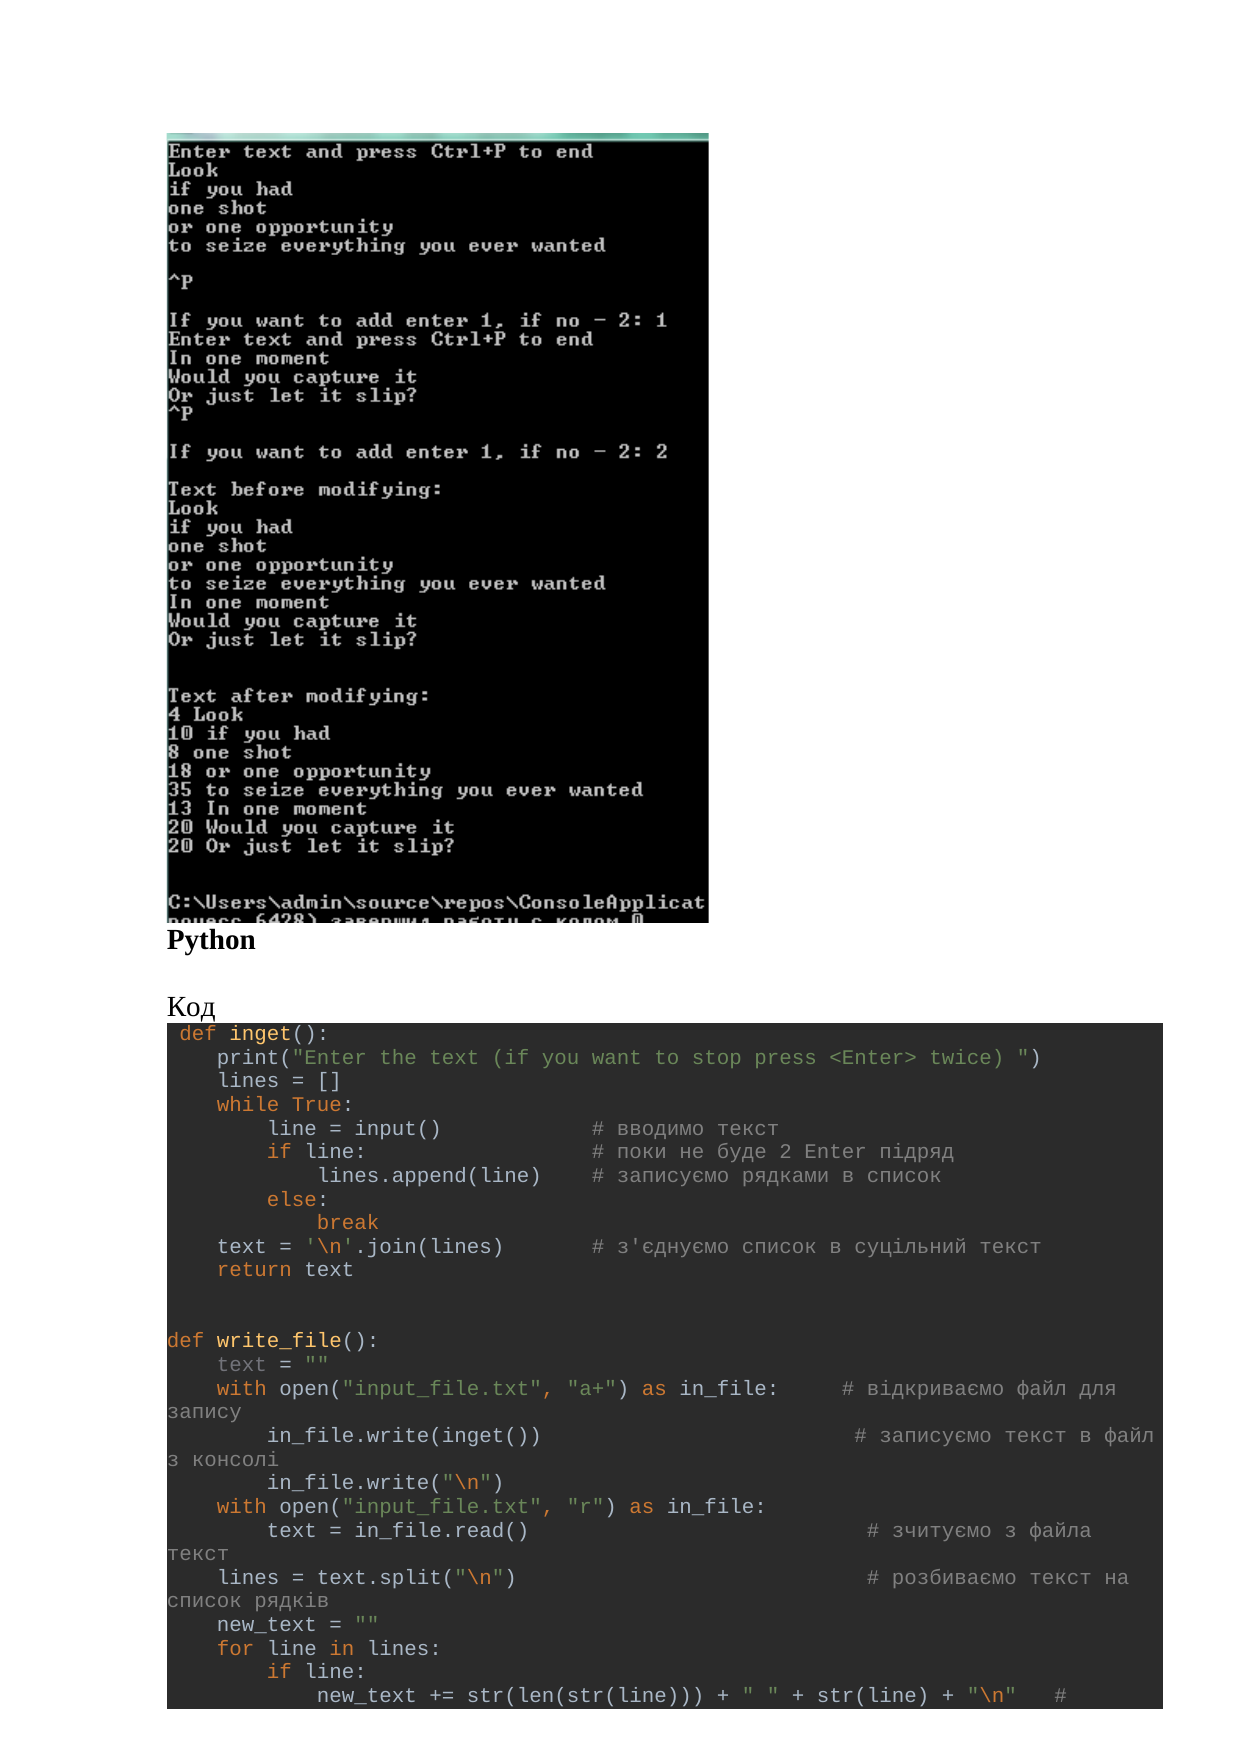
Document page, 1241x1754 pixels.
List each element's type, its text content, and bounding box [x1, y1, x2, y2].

text Код [167, 989, 1163, 1023]
picture [166, 133, 709, 923]
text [167, 1023, 1163, 1709]
text Python [167, 922, 1163, 956]
